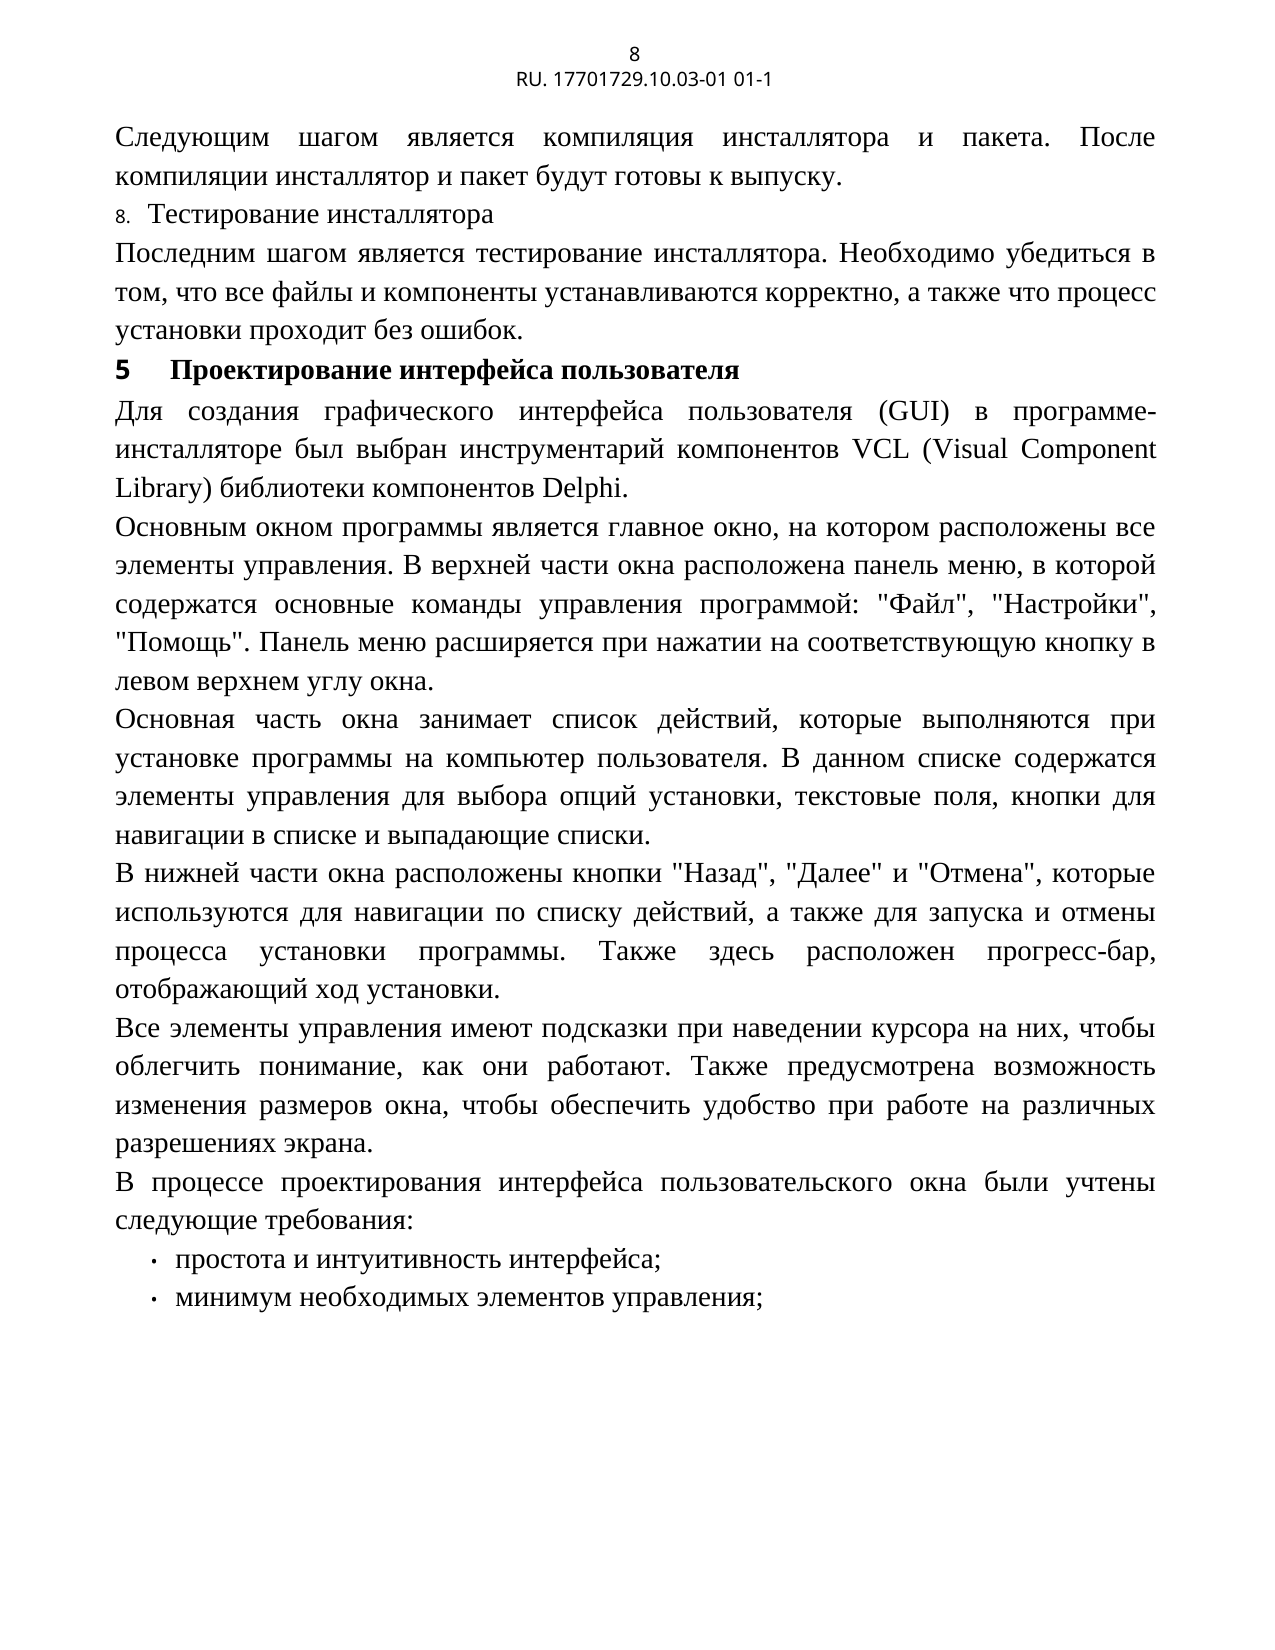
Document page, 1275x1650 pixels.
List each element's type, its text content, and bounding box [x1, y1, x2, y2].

text Следующим шагом является компиляция инсталлятора и пакета. После компиляции инсталлятор и пакет будут готовы к выпуску. [115, 119, 1157, 192]
text Для создания графического интерфейса пользователя (GUI) в программе-инсталляторе был выбран инструментарий компонентов VCL (Visual Component Library) библиотеки компонентов Delphi. [115, 393, 1157, 504]
list Проектирование интерфейса пользователя [115, 351, 1157, 388]
list Тестирование инсталлятора [115, 197, 1157, 230]
text Все элементы управления имеют подсказки при наведении курсора на них, чтобы облегчить понимание, как они работают. Также предусмотрена возможность изменения размеров окна, чтобы обеспечить удобство при работе на различных разрешениях экрана. [115, 1010, 1157, 1159]
text Последним шагом является тестирование инсталлятора. Необходимо убедиться в том, что все файлы и компоненты устанавливаются корректно, а также что процесс установки проходит без ошибок. [115, 235, 1157, 346]
list минимум необходимых элементов управления; [150, 1279, 1157, 1313]
text В нижней части окна расположены кнопки "Назад", "Далее" и "Отмена", которые используются для навигации по списку действий, а также для запуска и отмены процесса установки программы. Также здесь расположен прогресс-бар, отображающий ход установки. [115, 856, 1157, 1005]
text Основным окном программы является главное окно, на котором расположены все элементы управления. В верхней части окна расположена панель меню, в которой содержатся основные команды управления программой: "Файл", "Настройки", "Помощь". Панель меню расширяется при нажатии на соответствующую кнопку в левом верхнем углу окна. [115, 509, 1157, 696]
text В процессе проектирования интерфейса пользовательского окна были учтены следующие требования: [115, 1164, 1157, 1236]
text Основная часть окна занимает список действий, которые выполняются при установке программы на компьютер пользователя. В данном списке содержатся элементы управления для выбора опций установки, текстовые поля, кнопки для навигации в списке и выпадающие списки. [115, 701, 1157, 851]
list простота и интуитивность интерфейса; [150, 1241, 1157, 1274]
